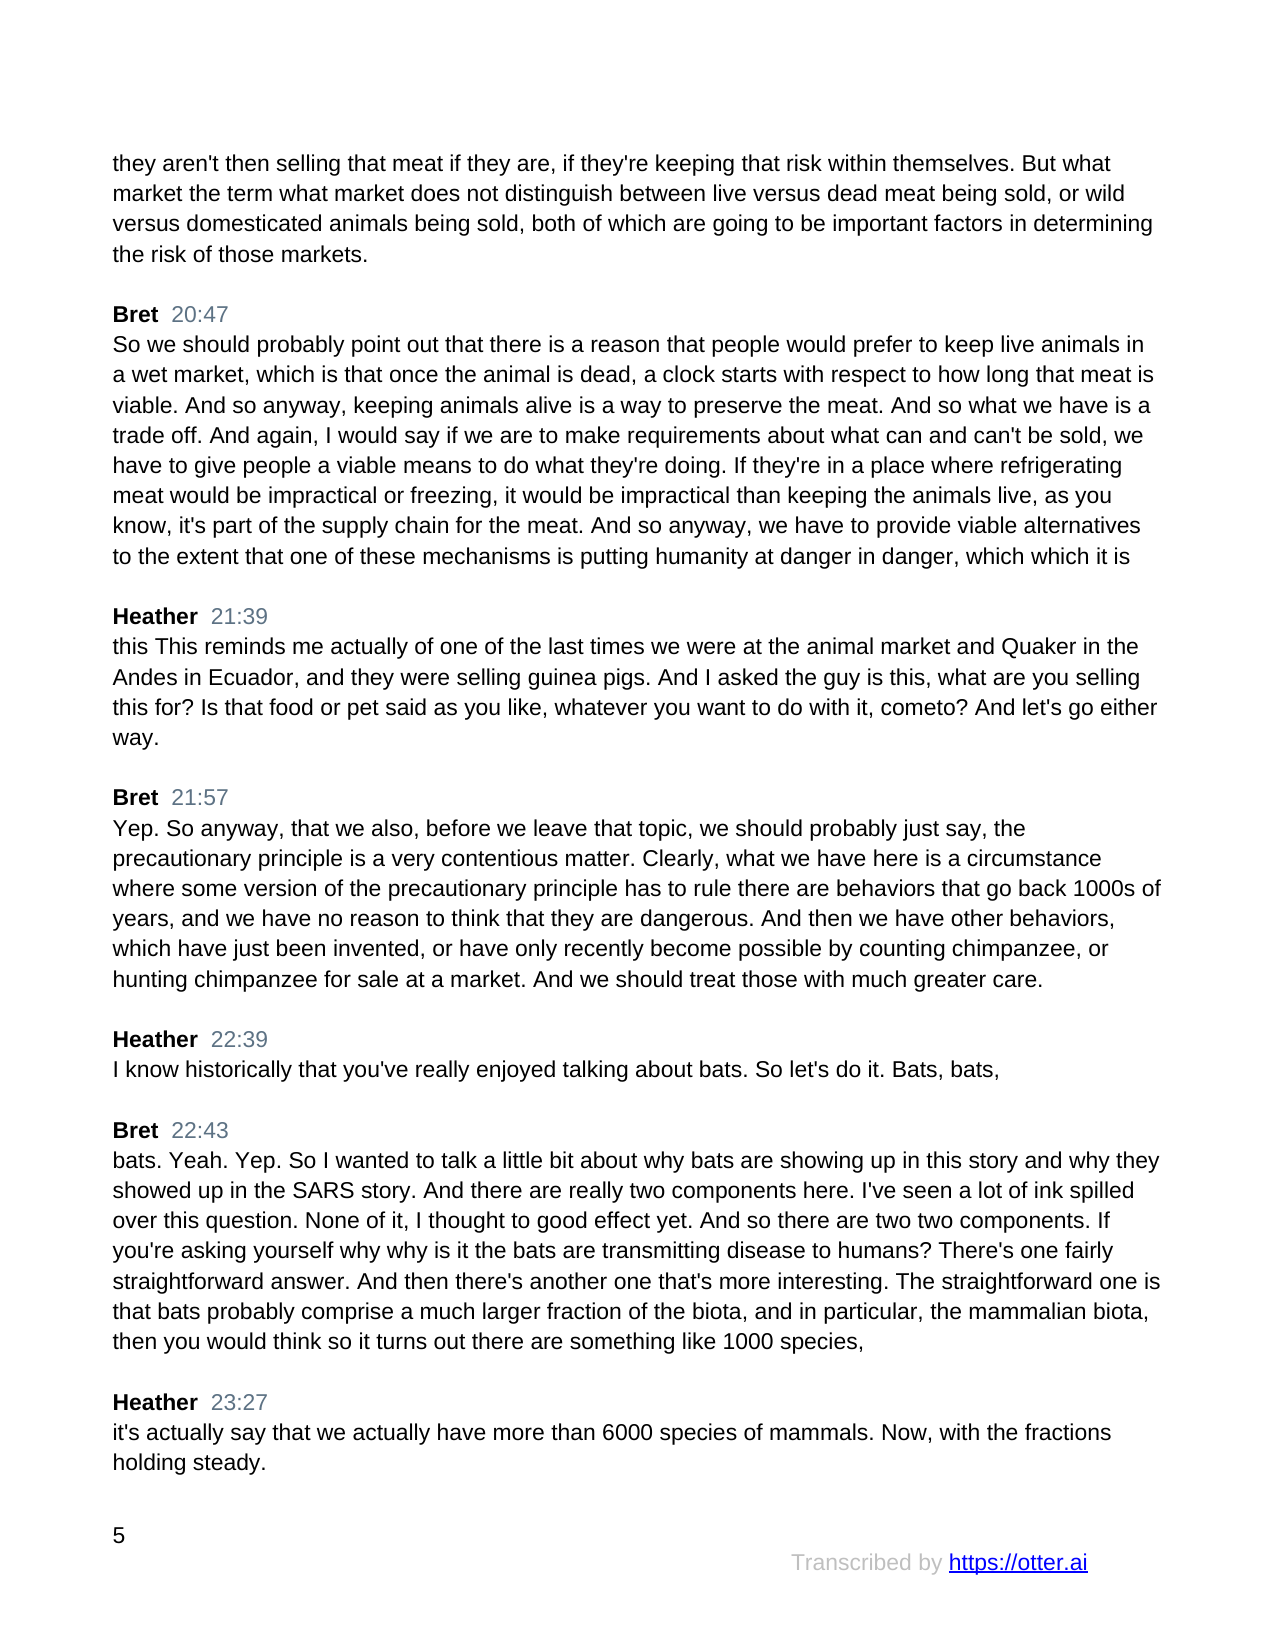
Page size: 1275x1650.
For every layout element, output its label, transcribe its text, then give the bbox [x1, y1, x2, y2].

text Heather 23:27 [112, 1388, 1162, 1415]
text Yep. So anyway, that we also, before we leave that topic, we should probably just say, the precautionary principle is a very contentious matter. Clearly, what we have here is a circumstance where some version of the precautionary principle has to rule there are behaviors that go back 1000s of years, and we have no reason to think that they are dangerous. And then we have other behaviors, which have just been invented, or have only recently become possible by counting chimpanzee, or hunting chimpanzee for sale at a market. And we should treat those with much greater care. [112, 814, 1162, 992]
text So we should probably point out that there is a reason that people would prefer to keep live animals in a wet market, which is that once the animal is dead, a clock starts with respect to how long that meat is viable. And so anyway, keeping animals alive is a way to preserve the meat. And so what we have is a trade off. And again, I would say if we are to make requirements about what can and can't be sold, we have to give people a viable means to do what they're doing. If they're in a place where refrigerating meat would be impractical or freezing, it would be impractical than keeping the animals live, as you know, it's part of the supply chain for the meat. And so anyway, we have to provide viable alternatives to the extent that one of these mechanisms is putting humanity at danger in danger, which which it is [112, 331, 1162, 569]
text I know historically that you've really enjoyed talking about bats. So let's do it. Bats, bats, [112, 1056, 1162, 1083]
text bats. Yeah. Yep. So I wanted to talk a little bit about why bats are showing up in this story and why they showed up in the SARS story. And there are really two components here. I've seen a lot of ink spilled over this question. None of it, I thought to good effect yet. And so there are two two components. If you're asking yourself why why is it the bats are transmitting disease to humans? There's one fairly straightforward answer. And then there's another one that's more interesting. The straightforward one is that bats probably comprise a much larger fraction of the biota, and in particular, the mammalian biota, then you would think so it turns out there are something like 1000 species, [112, 1147, 1162, 1354]
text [112, 150, 1162, 267]
text Heather 22:39 [112, 1026, 1162, 1052]
text Heather 21:39 [112, 603, 1162, 629]
text this This reminds me actually of one of the last times we were at the animal market and Quaker in the Andes in Ecuador, and they were selling guinea pigs. And I asked the guy is this, what are you selling this for? Is that food or pet said as you like, whatever you want to do with it, cometo? And let's go either way. [112, 633, 1162, 750]
text Bret 22:43 [112, 1117, 1162, 1143]
text Bret 21:57 [112, 784, 1162, 811]
text Bret 20:47 [112, 301, 1162, 327]
text it's actually say that we actually have more than 6000 species of mammals. Now, with the fractions holding steady. [112, 1419, 1162, 1475]
